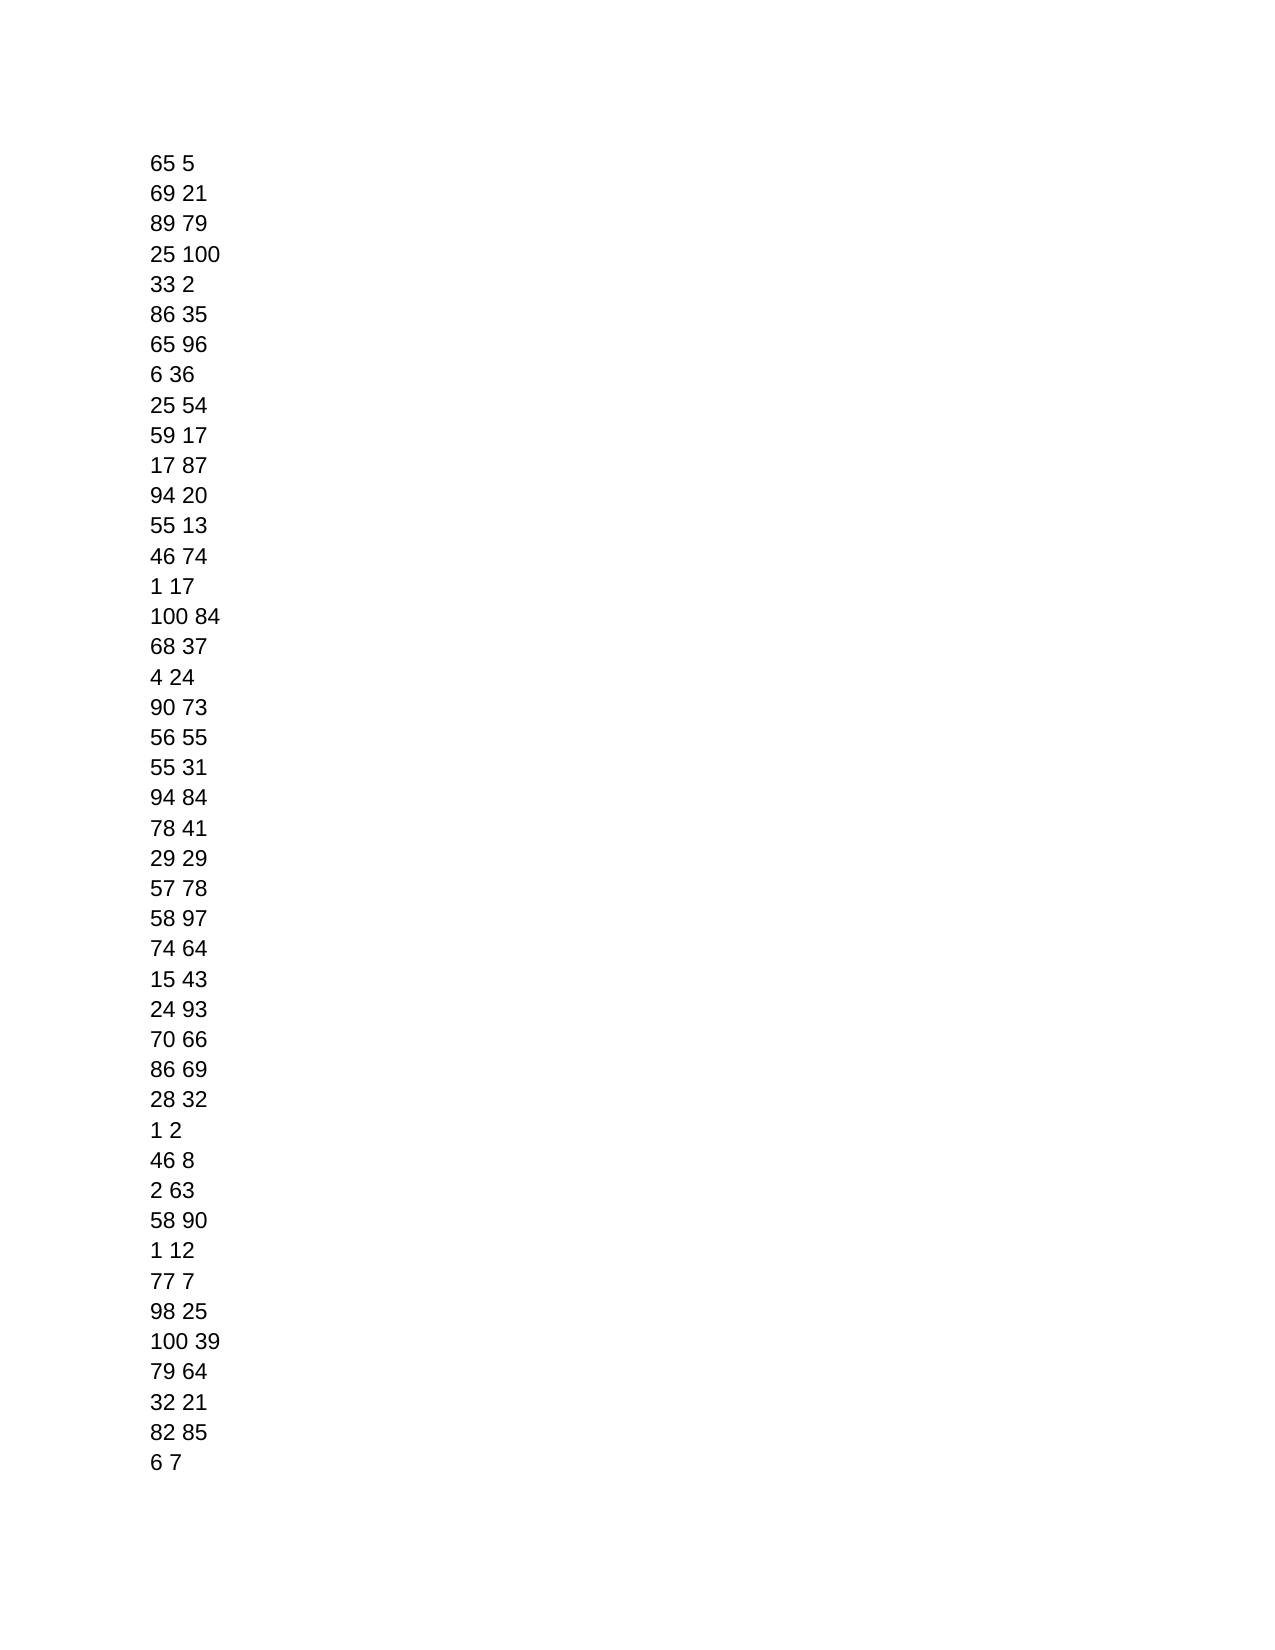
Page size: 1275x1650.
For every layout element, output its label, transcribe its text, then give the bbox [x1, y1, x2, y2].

text 25 54 [150, 392, 1125, 418]
text 33 2 [150, 271, 1125, 297]
text 6 36 [150, 361, 1125, 388]
text 94 84 [150, 784, 1125, 811]
text 1 17 [150, 573, 1125, 599]
text 94 20 [150, 482, 1125, 509]
text 46 74 [150, 543, 1125, 569]
text 28 32 [150, 1086, 1125, 1113]
text 6 7 [150, 1449, 1125, 1475]
text 17 87 [150, 452, 1125, 478]
text 90 73 [150, 694, 1125, 720]
text 57 78 [150, 875, 1125, 901]
text 79 64 [150, 1358, 1125, 1385]
text 77 7 [150, 1268, 1125, 1294]
text 29 29 [150, 845, 1125, 871]
text 82 85 [150, 1419, 1125, 1445]
text 4 24 [150, 663, 1125, 690]
text 100 84 [150, 603, 1125, 629]
text 24 93 [150, 996, 1125, 1022]
text 1 12 [150, 1237, 1125, 1264]
text 98 25 [150, 1298, 1125, 1324]
text 89 79 [150, 210, 1125, 237]
text 86 35 [150, 301, 1125, 327]
text 100 39 [150, 1328, 1125, 1354]
text 70 66 [150, 1026, 1125, 1052]
text 68 37 [150, 633, 1125, 660]
text 65 96 [150, 331, 1125, 358]
text 1 2 [150, 1117, 1125, 1143]
text 15 43 [150, 966, 1125, 992]
text 69 21 [150, 180, 1125, 207]
text 56 55 [150, 724, 1125, 750]
text 65 5 [150, 150, 1125, 176]
text 78 41 [150, 814, 1125, 841]
text 59 17 [150, 422, 1125, 448]
text 32 21 [150, 1388, 1125, 1415]
text 55 31 [150, 754, 1125, 781]
text 25 100 [150, 241, 1125, 267]
text 58 90 [150, 1207, 1125, 1234]
text 46 8 [150, 1147, 1125, 1173]
text 2 63 [150, 1177, 1125, 1203]
text 74 64 [150, 935, 1125, 962]
text 58 97 [150, 905, 1125, 932]
text 55 13 [150, 512, 1125, 539]
text 86 69 [150, 1056, 1125, 1083]
